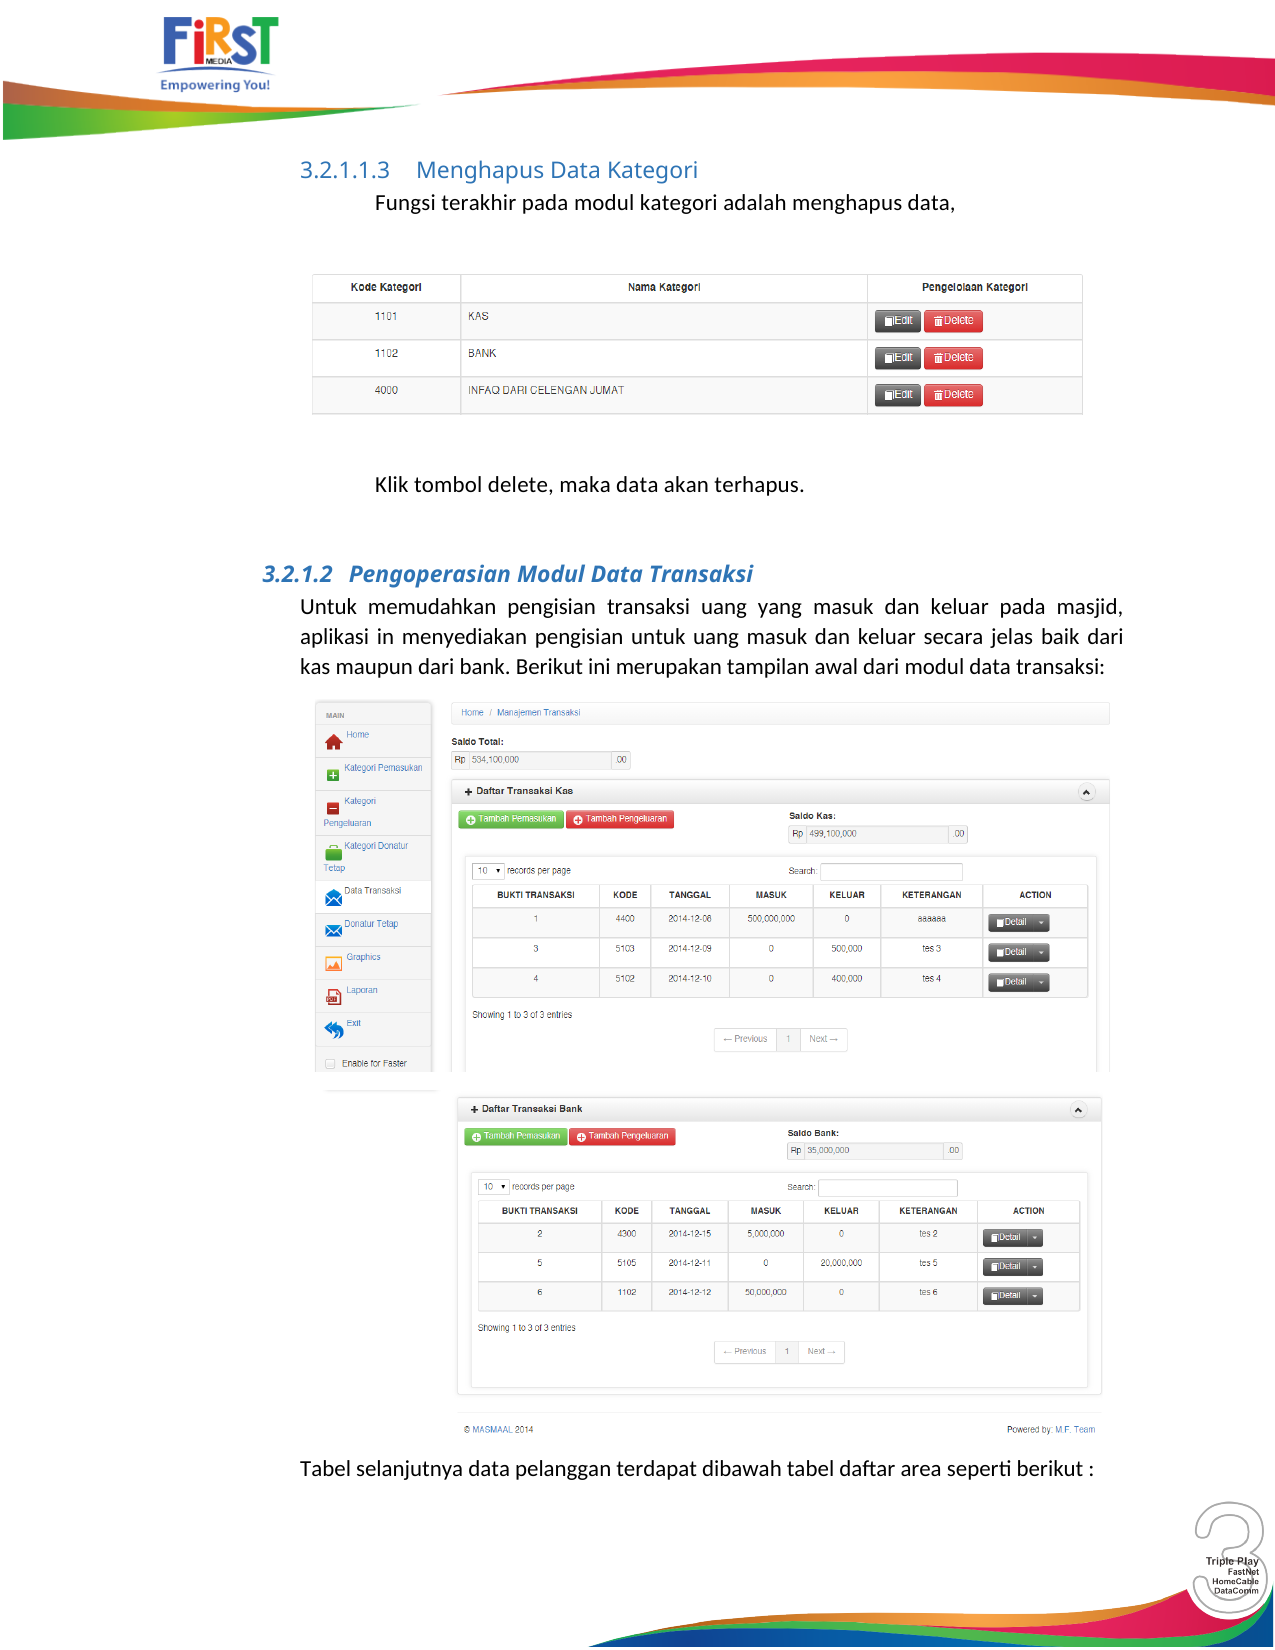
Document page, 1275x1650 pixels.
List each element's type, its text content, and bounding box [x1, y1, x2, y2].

text Untuk memudahkan pengisian transaksi uang yang masuk dan keluar pada masjid, aplikasi in menyediakan pengisian untuk uang masuk dan keluar secara jelas baik dari kas maupun dari bank. Berikut ini merupakan tampilan awal dari modul data transaksi: [300, 592, 1125, 681]
picture [309, 271, 1086, 415]
subtitle Menghapus Data Kategori [300, 154, 1125, 185]
picture [587, 1501, 1274, 1647]
picture [314, 699, 1111, 1072]
list Fungsi terakhir pada modul kategori adalah menghapus data, [375, 188, 1113, 216]
subtitle Pengoperasian Modul Data Transaksi [262, 558, 1125, 589]
picture [2, 17, 1275, 141]
list Klik tombol delete, maka data akan terhapus. [375, 470, 1113, 498]
text Tabel selanjutnya data pelanggan terdapat dibawah tabel daftar area seperti berikut : [300, 1454, 1125, 1482]
picture [322, 1090, 1103, 1436]
